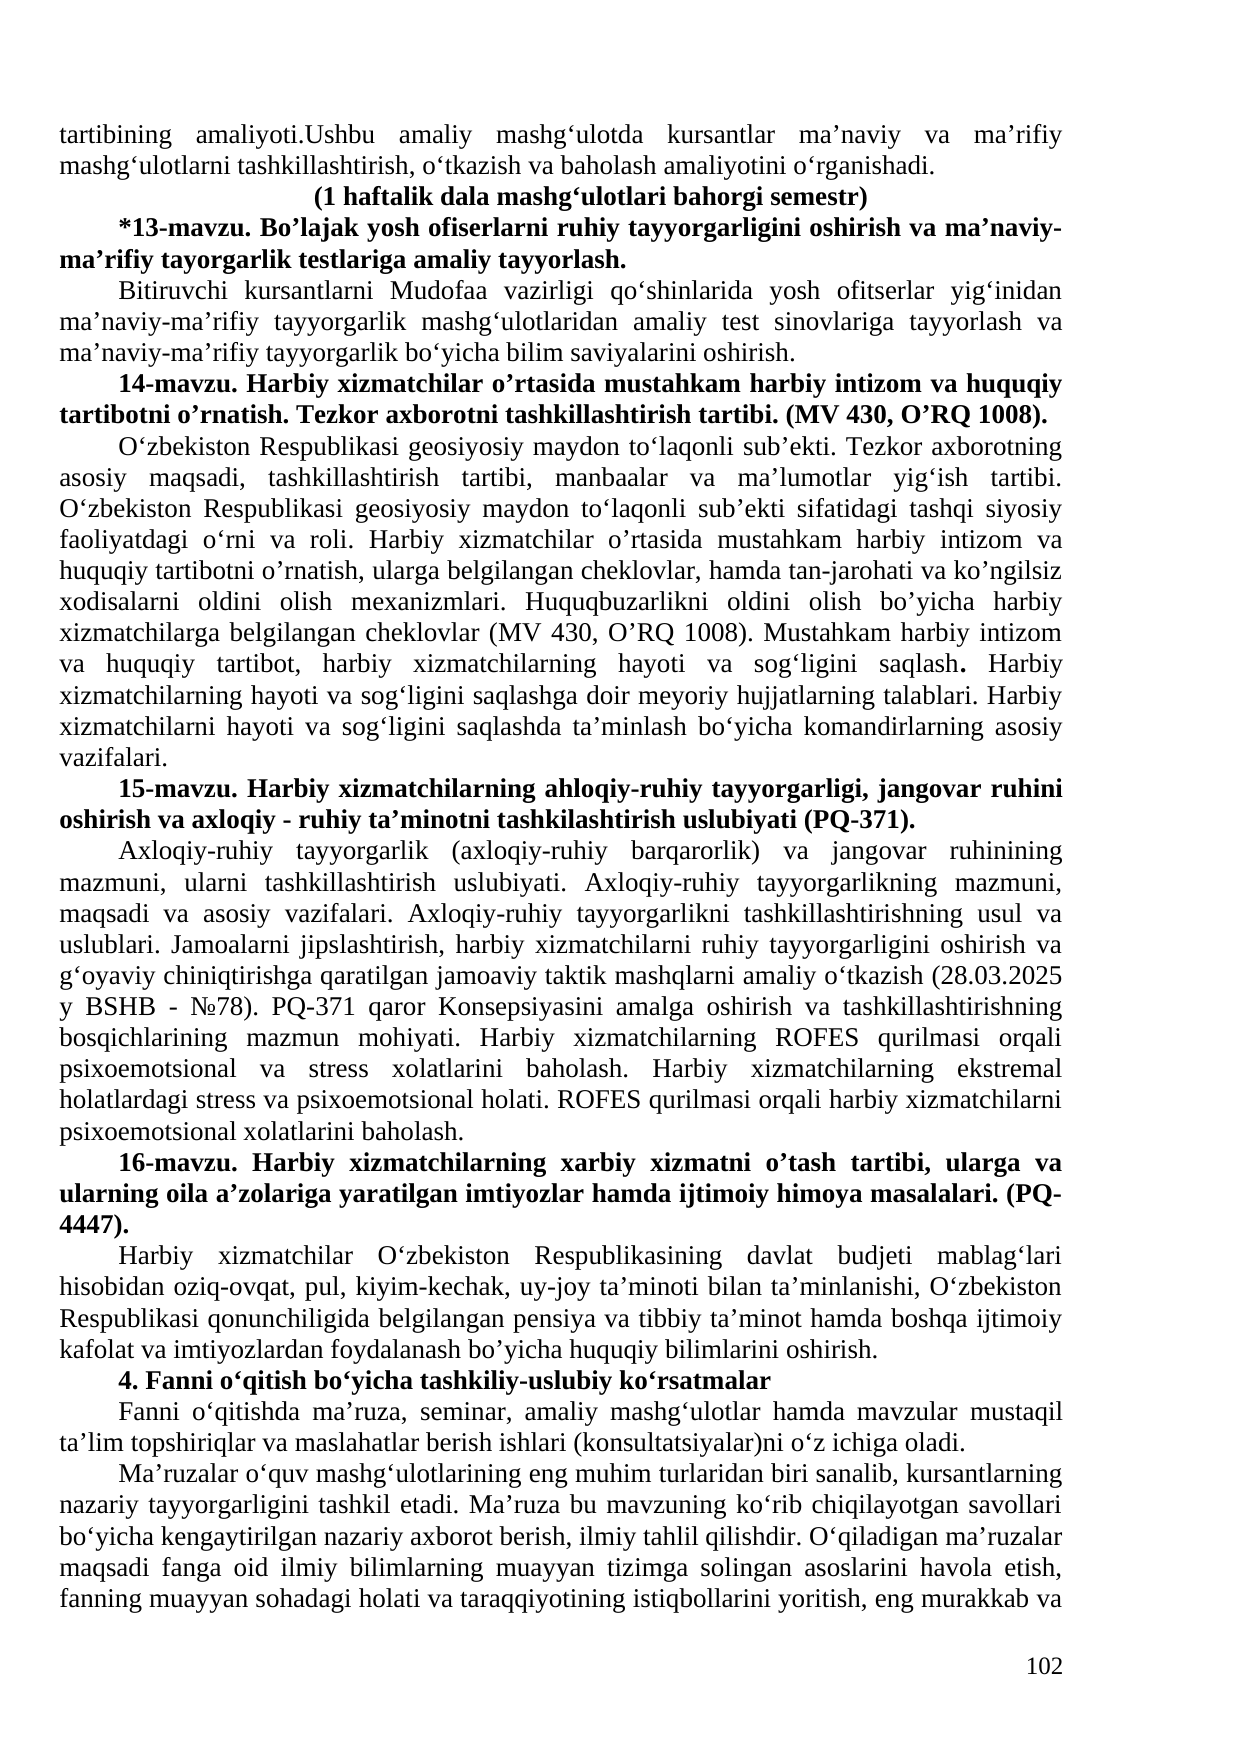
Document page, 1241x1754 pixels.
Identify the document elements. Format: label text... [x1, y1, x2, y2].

text (1 haftalik dala mashg‘ulotlari bahorgi semestr) [59, 180, 1063, 212]
text O‘zbekiston Respublikasi geosiyosiy maydon to‘laqonli sub’ekti. Tezkor axborotning asosiy maqsadi, tashkillashtirish tartibi, manbaalar va ma’lumotlar yig‘ish tartibi. O‘zbekiston Respublikasi geosiyosiy maydon to‘laqonli sub’ekti sifatidagi tashqi siyosiy faoliyatdagi o‘rni va roli. Harbiy xizmatchilar o’rtasida mustahkam harbiy intizom va huquqiy tartibotni o’rnatish, ularga belgilangan cheklovlar, hamda tan-jarohati va ko’ngilsiz xodisalarni oldini olish mexanizmlari. Huquqbuzarlikni oldini olish bo’yicha harbiy xizmatchilarga belgilangan cheklovlar (MV 430, O’RQ 1008). Mustahkam harbiy intizom va huquqiy tartibot, harbiy xizmatchilarning hayoti va sog‘ligini saqlash. Harbiy xizmatchilarning hayoti va sog‘ligini saqlashga doir meyoriy hujjatlarning talablari. Harbiy xizmatchilarni hayoti va sog‘ligini saqlashda ta’minlash bo‘yicha komandirlarning asosiy vazifalari. [59, 429, 1063, 772]
text 15-mavzu. Harbiy xizmatchilarning ahloqiy-ruhiy tayyorgarligi, jangovar ruhini oshirish va axloqiy - ruhiy ta’minotni tashkilashtirish uslubiyati (PQ-371). [59, 772, 1063, 834]
text Harbiy xizmatchilar O‘zbekiston Respublikasining davlat budjeti mablag‘lari hisobidan oziq-ovqat, pul, kiyim-kechak, uy-joy ta’minoti bilan ta’minlanishi, O‘zbekiston Respublikasi qonunchiligida belgilangan pensiya va tibbiy ta’minot hamda boshqa ijtimoiy kafolat va imtiyozlardan foydalanash bo’yicha huquqiy bilimlarini oshirish. [59, 1239, 1063, 1364]
text *13-mavzu. Bo’lajak yosh ofiserlarni ruhiy tayyorgarligini oshirish va ma’naviy-ma’rifiy tayorgarlik testlariga amaliy tayyorlash. [59, 212, 1063, 274]
text Bitiruvchi kursantlarni Mudofaa vazirligi qo‘shinlarida yosh ofitserlar yig‘inidan ma’naviy-ma’rifiy tayyorgarlik mashg‘ulotlaridan amaliy test sinovlariga tayyorlash va ma’naviy-ma’rifiy tayyorgarlik bo‘yicha bilim saviyalarini oshirish. [59, 274, 1063, 367]
text 4. Fanni o‘qitish bo‘yicha tashkiliy-uslubiy ko‘rsatmalar [59, 1364, 1063, 1395]
text Fanni o‘qitishda ma’ruza, seminar, amaliy mashg‘ulotlar hamda mavzular mustaqil ta’lim topshiriqlar va maslahatlar berish ishlari (konsultatsiyalar)ni o‘z ichiga oladi. [59, 1395, 1063, 1457]
text 16-mavzu. Harbiy xizmatchilarning xarbiy xizmatni o’tash tartibi, ularga va ularning oila a’zolariga yaratilgan imtiyozlar hamda ijtimoiy himoya masalalari. (PQ-4447). [59, 1146, 1063, 1239]
text Axloqiy-ruhiy tayyorgarlik (axloqiy-ruhiy barqarorlik) va jangovar ruhinining mazmuni, ularni tashkillashtirish uslubiyati. Axloqiy-ruhiy tayyorgarlikning mazmuni, maqsadi va asosiy vazifalari. Axloqiy-ruhiy tayyorgarlikni tashkillashtirishning usul va uslublari. Jamoalarni jipslashtirish, harbiy xizmatchilarni ruhiy tayyorgarligini oshirish va g‘oyaviy chiniqtirishga qaratilgan jamoaviy taktik mashqlarni amaliy o‘tkazish (28.03.2025 y BSHB - №78). PQ-371 qaror Konsepsiyasini amalga oshirish va tashkillashtirishning bosqichlarining mazmun mohiyati. Harbiy xizmatchilarning ROFES qurilmasi orqali psixoemotsional va stress xolatlarini baholash. Harbiy xizmatchilarning ekstremal holatlardagi stress va psixoemotsional holati. ROFES qurilmasi orqali harbiy xizmatchilarni psixoemotsional xolatlarini baholash. [59, 834, 1063, 1146]
text 14-mavzu. Harbiy xizmatchilar o’rtasida mustahkam harbiy intizom va huquqiy tartibotni o’rnatish. Tezkor axborotni tashkillashtirish tartibi. (MV 430, O’RQ 1008). [59, 367, 1063, 429]
